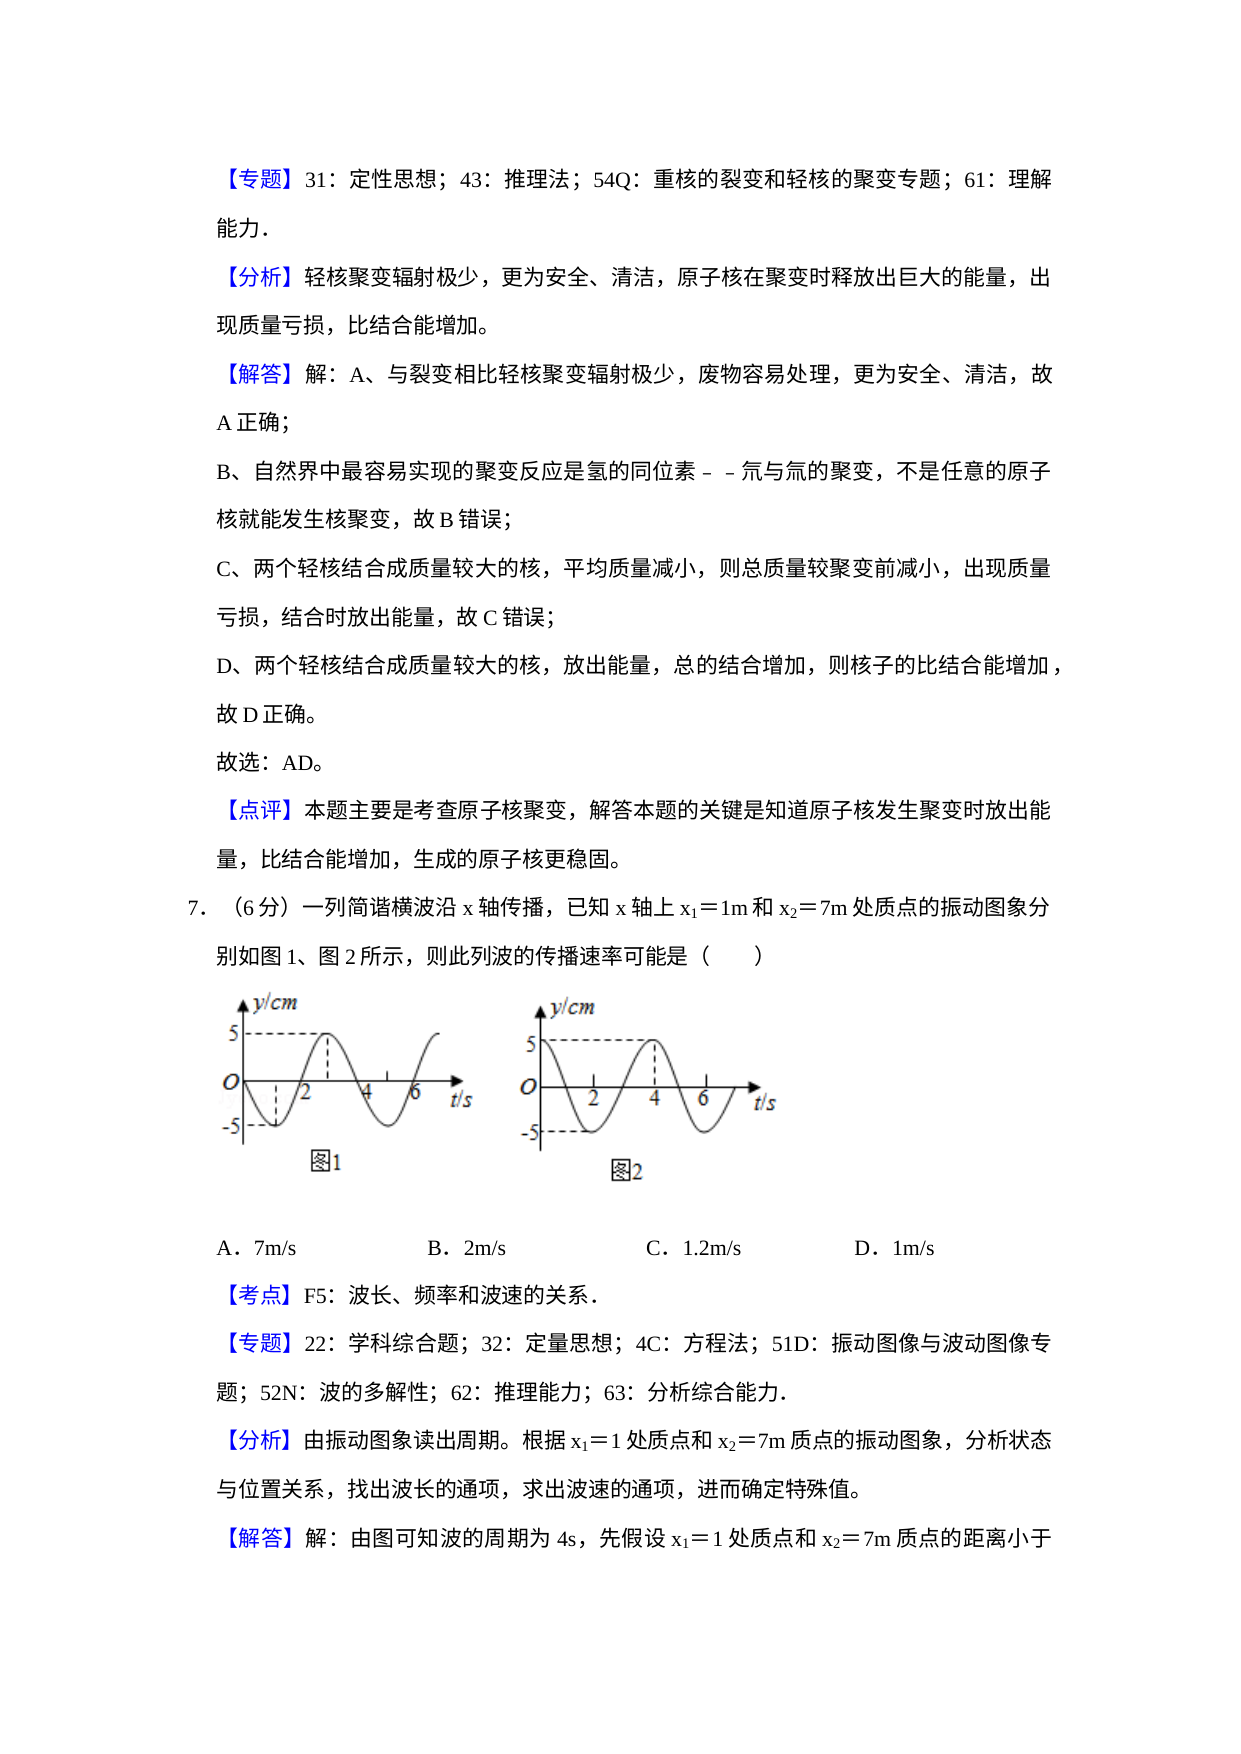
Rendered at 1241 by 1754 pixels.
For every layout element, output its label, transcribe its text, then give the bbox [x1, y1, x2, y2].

text B、自然界中最容易实现的聚变反应是氢的同位素﹣﹣氘与氚的聚变，不是任意的原子核就能发生核聚变，故B错误； [216, 453, 1053, 534]
text 【专题】22：学科综合题；32：定量思想；4C：方程法；51D：振动图像与波动图像专题；52N：波的多解性；62：推理能力；63：分析综合能力． [216, 1326, 1053, 1407]
text 7．（6分）一列简谐横波沿x轴传播，已知x轴上x1＝1m和x2＝7m处质点的振动图象分别如图1、图2所示，则此列波的传播速率可能是（ ） [187, 890, 1053, 971]
text D、两个轻核结合成质量较大的核，放出能量，总的结合增加，则核子的比结合能增加，故D正确。 [216, 647, 1053, 729]
text 【考点】F5：波长、频率和波速的关系．菁优网版权所有 [216, 1278, 1053, 1310]
picture [216, 987, 781, 1186]
text 【点评】本题主要是考查原子核聚变，解答本题的关键是知道原子核发生聚变时放出能量，比结合能增加，生成的原子核更稳固。 [216, 793, 1053, 874]
text 【分析】由振动图象读出周期。根据x1＝1处质点和x2＝7m质点的振动图象，分析状态与位置关系，找出波长的通项，求出波速的通项，进而确定特殊值。 [216, 1423, 1053, 1504]
text 【专题】31：定性思想；43：推理法；54Q：重核的裂变和轻核的聚变专题；61：理解能力． [216, 162, 1053, 243]
text C、两个轻核结合成质量较大的核，平均质量减小，则总质量较聚变前减小，出现质量亏损，结合时放出能量，故C错误； [216, 550, 1053, 632]
text 【分析】轻核聚变辐射极少，更为安全、清洁，原子核在聚变时释放出巨大的能量，出现质量亏损，比结合能增加。 [216, 259, 1053, 340]
text 故选：AD。 [216, 744, 1053, 777]
text A．7m/s B．2m/s C．1.2m/s D．1m/s [187, 1229, 1053, 1262]
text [216, 1520, 1053, 1553]
text 【解答】解：A、与裂变相比轻核聚变辐射极少，废物容易处理，更为安全、清洁，故A正确； [216, 356, 1053, 437]
